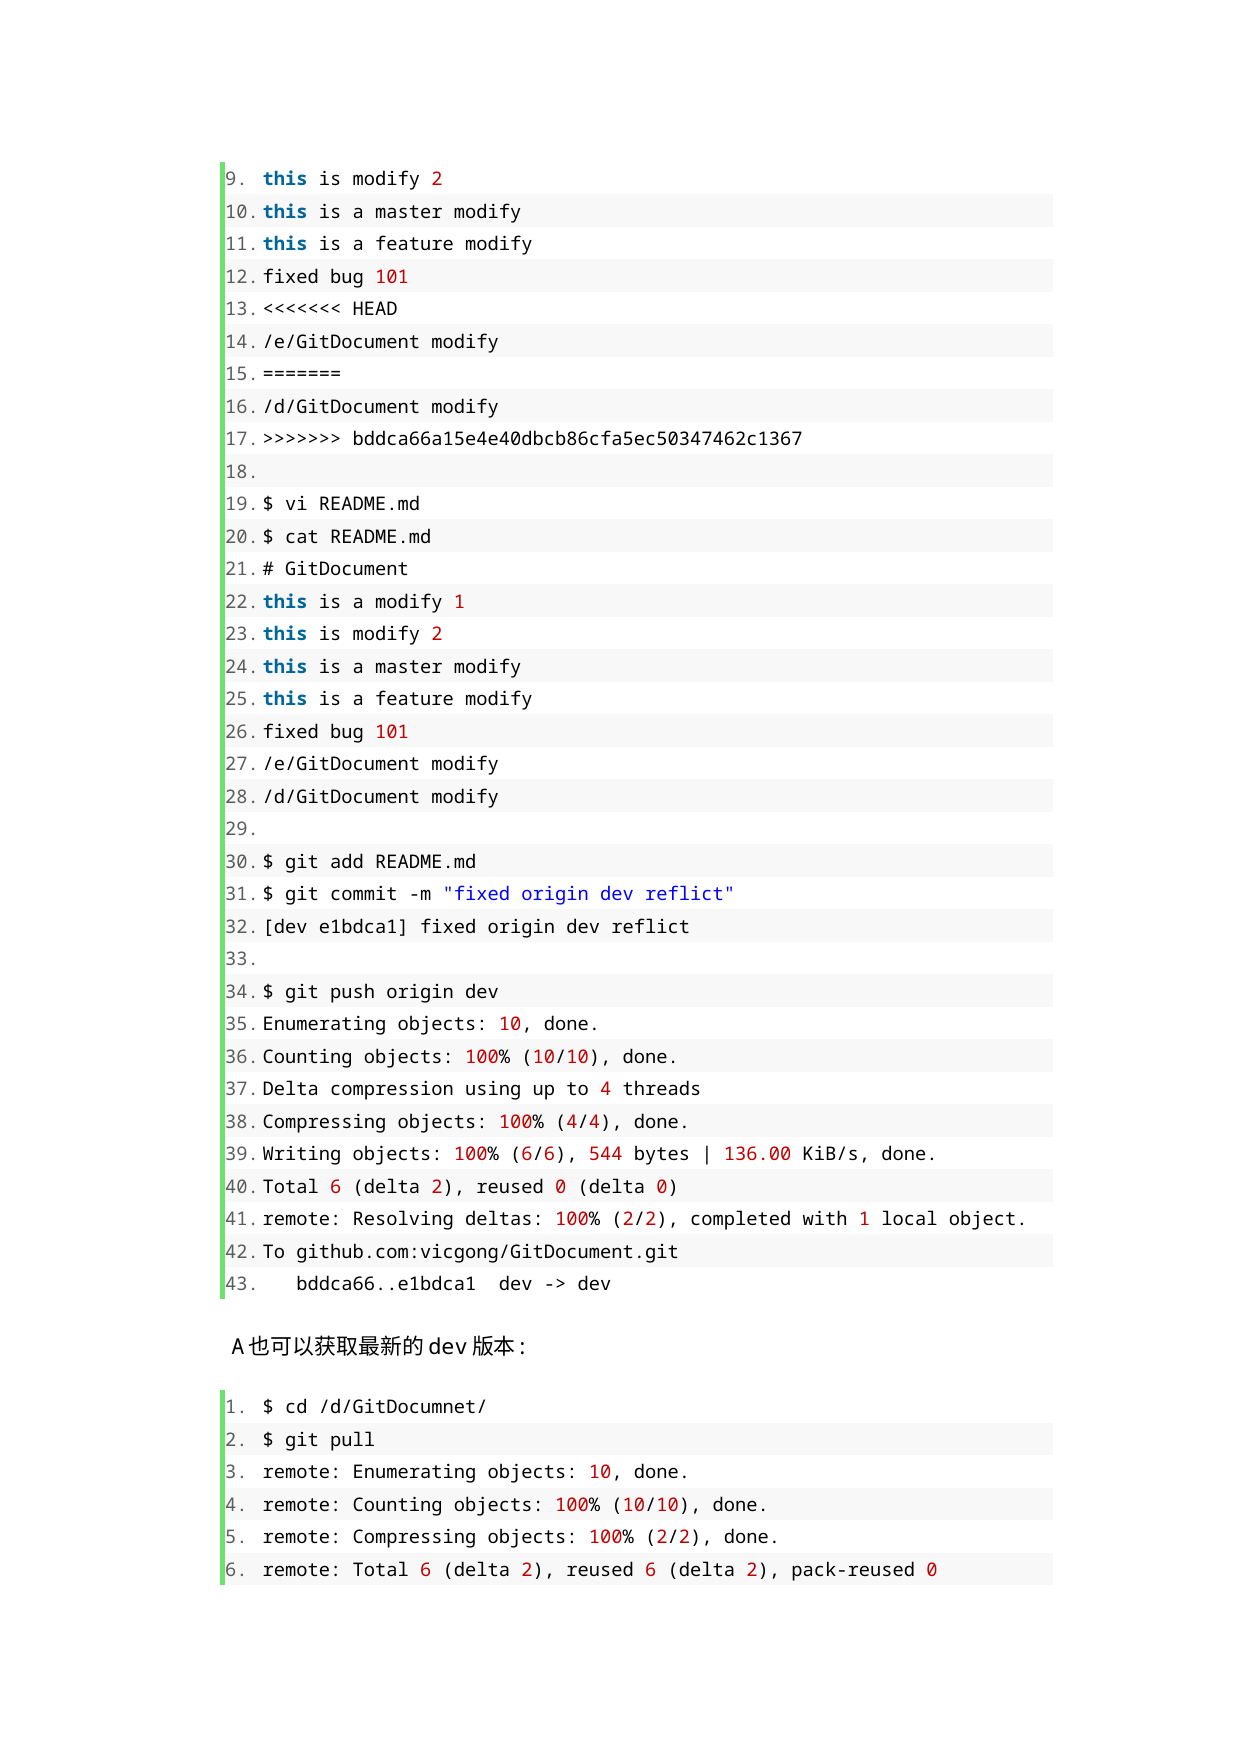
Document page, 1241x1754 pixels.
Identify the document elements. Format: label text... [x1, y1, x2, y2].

list To github.com:vicgong/GitDocument.git [225, 1234, 1053, 1267]
list ======= [225, 357, 1053, 389]
list [dev e1bdca1] fixed origin dev reflict [225, 909, 1053, 942]
list $ git commit -m "fixed origin dev reflict" [225, 877, 1053, 909]
list Counting objects: 100% (10/10), done. [225, 1039, 1053, 1072]
list bddca66..e1bdca1 dev -> dev [225, 1267, 1053, 1299]
list Delta compression using up to 4 threads [225, 1072, 1053, 1104]
list fixed bug 101 [225, 259, 1053, 292]
list >>>>>>> bddca66a15e4e40dbcb86cfa5ec50347462c1367 [225, 422, 1053, 454]
list Compressing objects: 100% (4/4), done. [225, 1104, 1053, 1137]
list remote: Enumerating objects: 10, done. [225, 1455, 1053, 1488]
list /d/GitDocument modify [225, 779, 1053, 812]
list $ cat README.md [225, 519, 1053, 552]
list /e/GitDocument modify [225, 747, 1053, 779]
list remote: Resolving deltas: 100% (2/2), completed with 1 local object. [225, 1202, 1053, 1234]
list $ cd /d/GitDocumnet/ [225, 1390, 1053, 1423]
list Total 6 (delta 2), reused 0 (delta 0) [225, 1169, 1053, 1202]
list remote: Compressing objects: 100% (2/2), done. [225, 1520, 1053, 1553]
list fixed bug 101 [225, 714, 1053, 747]
list this is a feature modify [225, 682, 1053, 714]
list this is a feature modify [225, 227, 1053, 259]
list $ git pull [225, 1423, 1053, 1455]
list /e/GitDocument modify [225, 324, 1053, 357]
list this is modify 2 [225, 617, 1053, 649]
list /d/GitDocument modify [226, 389, 1053, 422]
list this is a master modify [225, 194, 1053, 227]
list this is modify 2 [225, 162, 1053, 194]
text A也可以获取最新的dev版本: [187, 1329, 1053, 1361]
list <<<<<<< HEAD [225, 292, 1053, 324]
list $ vi README.md [225, 487, 1053, 519]
list remote: Total 6 (delta 2), reused 6 (delta 2), pack-reused 0 [225, 1553, 1053, 1585]
list this is a master modify [225, 649, 1053, 682]
list remote: Counting objects: 100% (10/10), done. [225, 1488, 1053, 1520]
list # GitDocument [225, 552, 1053, 584]
list Enumerating objects: 10, done. [225, 1007, 1053, 1039]
list $ git push origin dev [225, 974, 1053, 1007]
list Writing objects: 100% (6/6), 544 bytes | 136.00 KiB/s, done. [225, 1137, 1053, 1169]
list $ git add README.md [225, 844, 1053, 877]
list this is a modify 1 [225, 584, 1053, 617]
